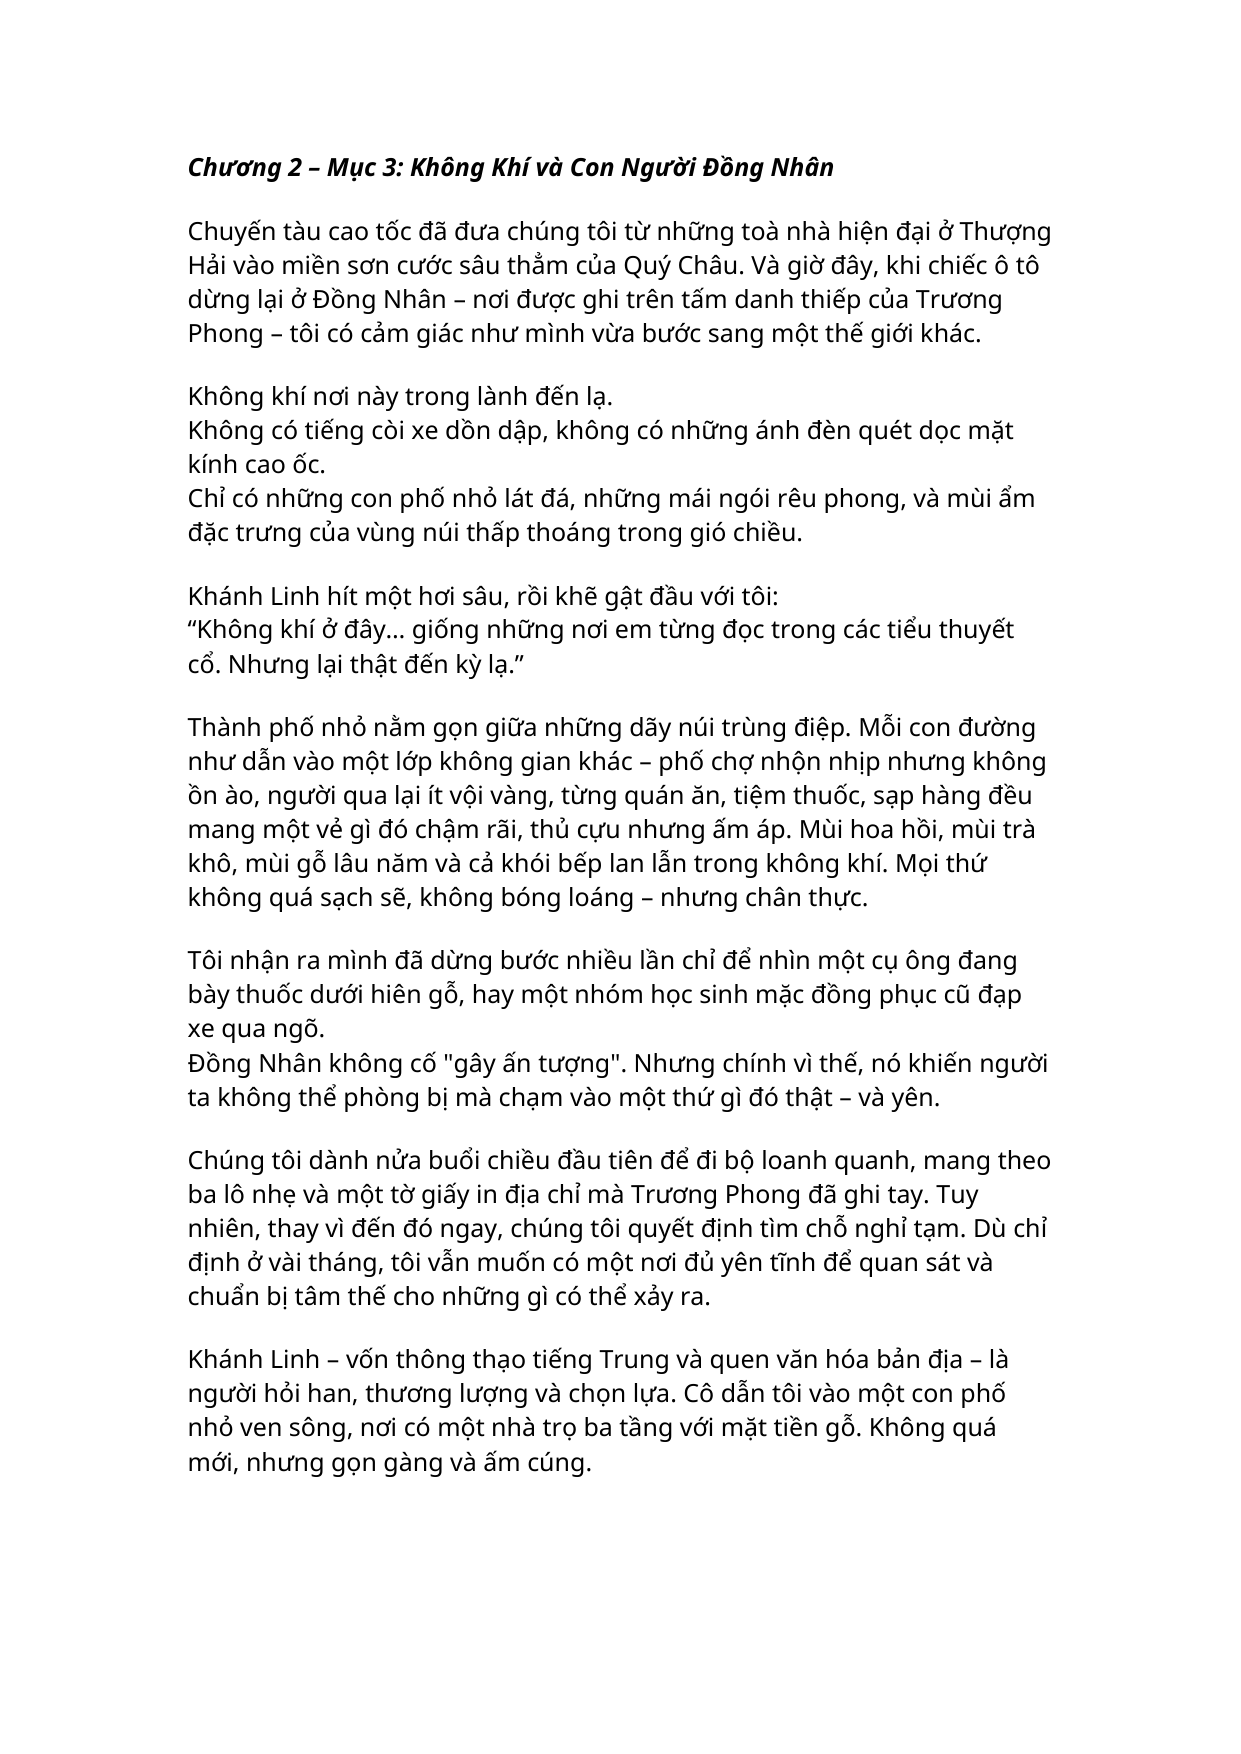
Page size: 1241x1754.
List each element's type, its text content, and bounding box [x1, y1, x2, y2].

text Không khí nơi này trong lành đến lạ. Không có tiếng còi xe dồn dập, không có những ánh đèn quét dọc mặt kính cao ốc. Chỉ có những con phố nhỏ lát đá, những mái ngói rêu phong, và mùi ẩm đặc trưng của vùng núi thấp thoáng trong gió chiều. [187, 379, 1053, 549]
text Chúng tôi dành nửa buổi chiều đầu tiên để đi bộ loanh quanh, mang theo ba lô nhẹ và một tờ giấy in địa chỉ mà Trương Phong đã ghi tay. Tuy nhiên, thay vì đến đó ngay, chúng tôi quyết định tìm chỗ nghỉ tạm. Dù chỉ định ở vài tháng, tôi vẫn muốn có một nơi đủ yên tĩnh để quan sát và chuẩn bị tâm thế cho những gì có thể xảy ra. [187, 1142, 1053, 1313]
text Tôi nhận ra mình đã dừng bước nhiều lần chỉ để nhìn một cụ ông đang bày thuốc dưới hiên gỗ, hay một nhóm học sinh mặc đồng phục cũ đạp xe qua ngõ. Đồng Nhân không cố "gây ấn tượng". Nhưng chính vì thế, nó khiến người ta không thể phòng bị mà chạm vào một thứ gì đó thật – và yên. [187, 943, 1053, 1113]
text Chuyến tàu cao tốc đã đưa chúng tôi từ những toà nhà hiện đại ở Thượng Hải vào miền sơn cước sâu thẳm của Quý Châu. Và giờ đây, khi chiếc ô tô dừng lại ở Đồng Nhân – nơi được ghi trên tấm danh thiếp của Trương Phong – tôi có cảm giác như mình vừa bước sang một thế giới khác. [187, 213, 1053, 349]
text Thành phố nhỏ nằm gọn giữa những dãy núi trùng điệp. Mỗi con đường như dẫn vào một lớp không gian khác – phố chợ nhộn nhịp nhưng không ồn ào, người qua lại ít vội vàng, từng quán ăn, tiệm thuốc, sạp hàng đều mang một vẻ gì đó chậm rãi, thủ cựu nhưng ấm áp. Mùi hoa hồi, mùi trà khô, mùi gỗ lâu năm và cả khói bếp lan lẫn trong không khí. Mọi thứ không quá sạch sẽ, không bóng loáng – nhưng chân thực. [187, 709, 1053, 914]
text Khánh Linh – vốn thông thạo tiếng Trung và quen văn hóa bản địa – là người hỏi han, thương lượng và chọn lựa. Cô dẫn tôi vào một con phố nhỏ ven sông, nơi có một nhà trọ ba tầng với mặt tiền gỗ. Không quá mới, nhưng gọn gàng và ấm cúng. [187, 1342, 1053, 1478]
text Khánh Linh hít một hơi sâu, rồi khẽ gật đầu với tôi: “Không khí ở đây… giống những nơi em từng đọc trong các tiểu thuyết cổ. Nhưng lại thật đến kỳ lạ.” [187, 578, 1053, 680]
subtitle Chương 2 – Mục 3: Không Khí và Con Người Đồng Nhân [187, 150, 1053, 184]
